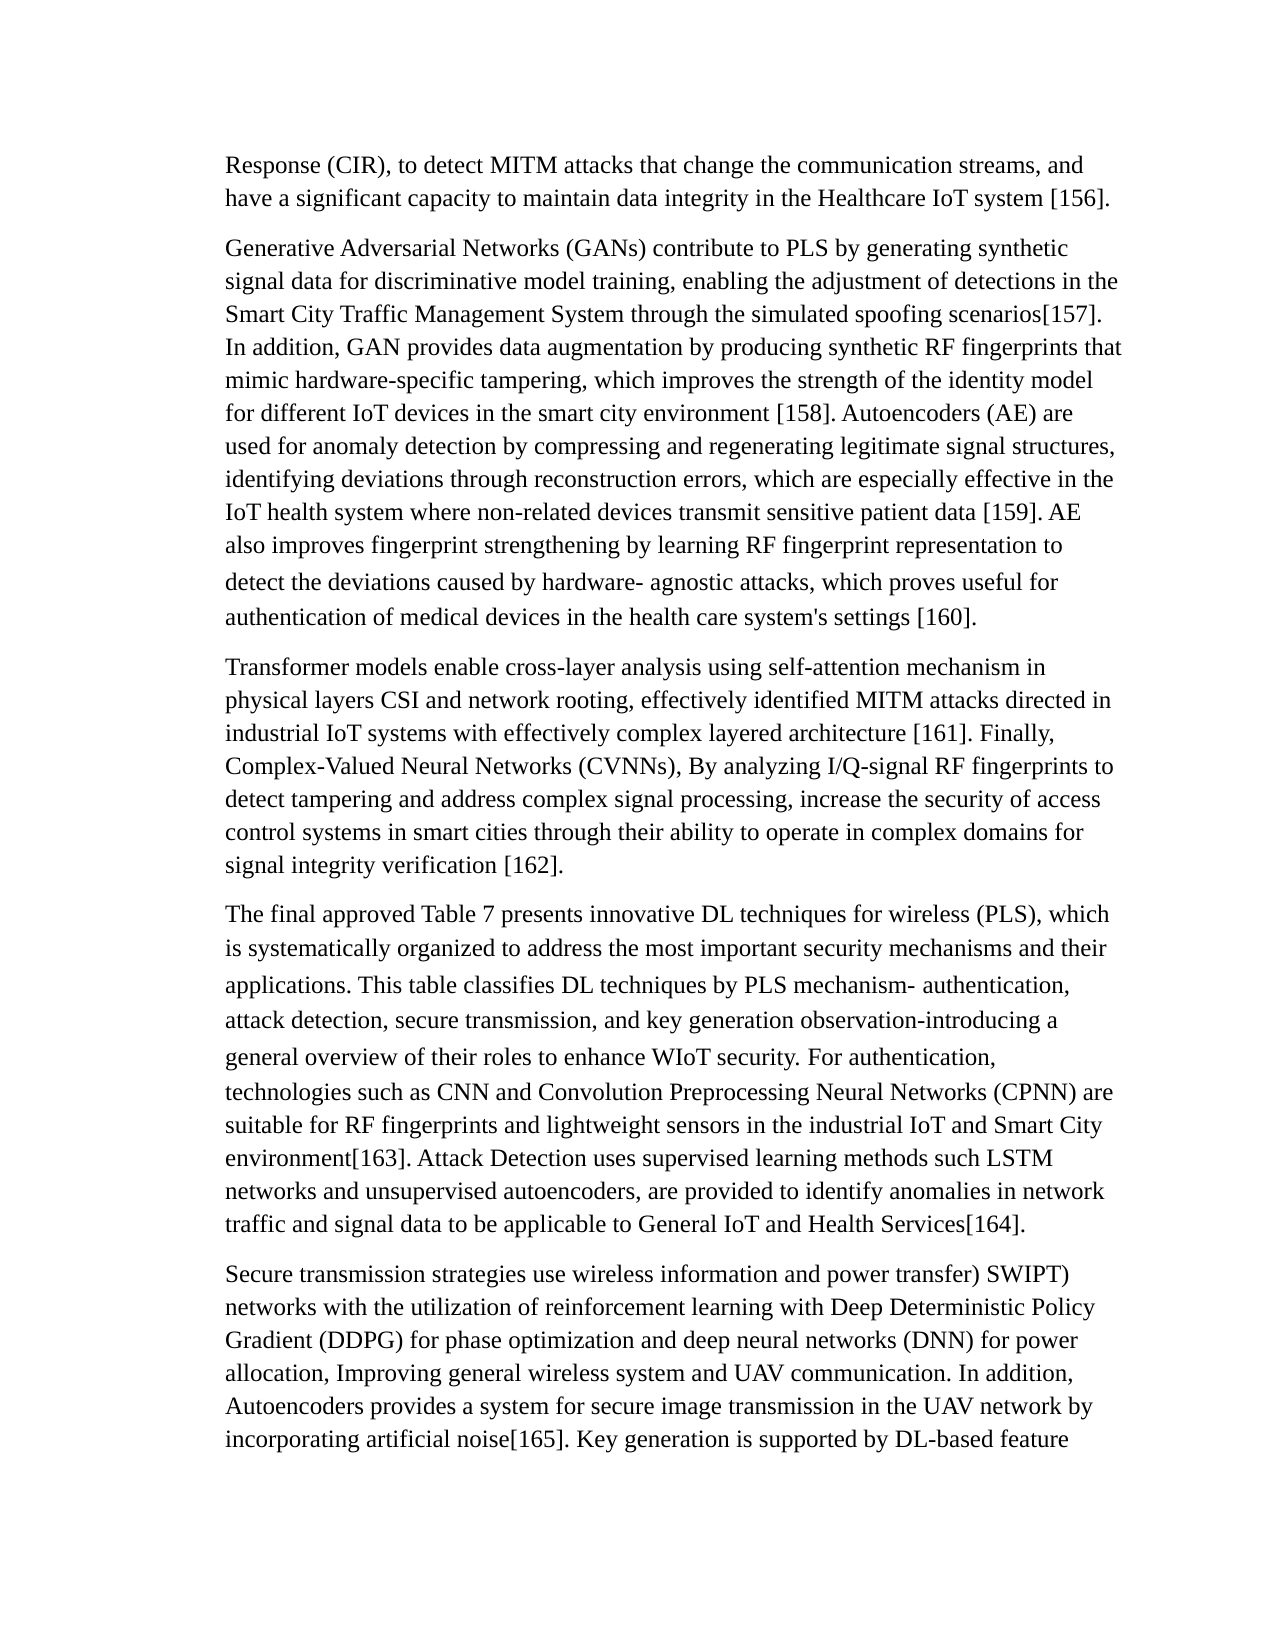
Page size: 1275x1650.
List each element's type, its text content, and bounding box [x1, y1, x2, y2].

text The final approved Table 7 presents innovative DL techniques for wireless (PLS), which is systematically organized to address the most important security mechanisms and their applications. This table classifies DL techniques by PLS mechanism- authentication, attack detection, secure transmission, and key generation observation-introducing a general overview of their roles to enhance WIoT security. For authentication, technologies such as CNN and Convolution Preprocessing Neural Networks (CPNN) are suitable for RF fingerprints and lightweight sensors in the industrial IoT and Smart City environment. Attack Detection uses supervised learning methods such LSTM networks and unsupervised autoencoders, are provided to identify anomalies in network traffic and signal data to be applicable to General IoT and Health Services. [225, 899, 1125, 1238]
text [225, 150, 1125, 212]
text Transformer models enable cross-layer analysis using self-attention mechanism in physical layers CSI and network rooting, effectively identified MITM attacks directed in industrial IoT systems with effectively complex layered architecture . Finally, Complex-Valued Neural Networks (CVNNs), By analyzing I/Q-signal RF fingerprints to detect tampering and address complex signal processing, increase the security of access control systems in smart cities through their ability to operate in complex domains for signal integrity verification . [225, 652, 1125, 879]
text Generative Adversarial Networks (GANs) contribute to PLS by generating synthetic signal data for discriminative model training, enabling the adjustment of detections in the Smart City Traffic Management System through the simulated spoofing scenarios. In addition, GAN provides data augmentation by producing synthetic RF fingerprints that mimic hardware-specific tampering, which improves the strength of the identity model for different IoT devices in the smart city environment . Autoencoders (AE) are used for anomaly detection by compressing and regenerating legitimate signal structures, identifying deviations through reconstruction errors, which are especially effective in the IoT health system where non-related devices transmit sensitive patient data . AE also improves fingerprint strengthening by learning RF fingerprint representation to detect the deviations caused by hardware- agnostic attacks, which proves useful for authentication of medical devices in the health care system's settings . [225, 233, 1125, 631]
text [225, 1259, 1125, 1453]
